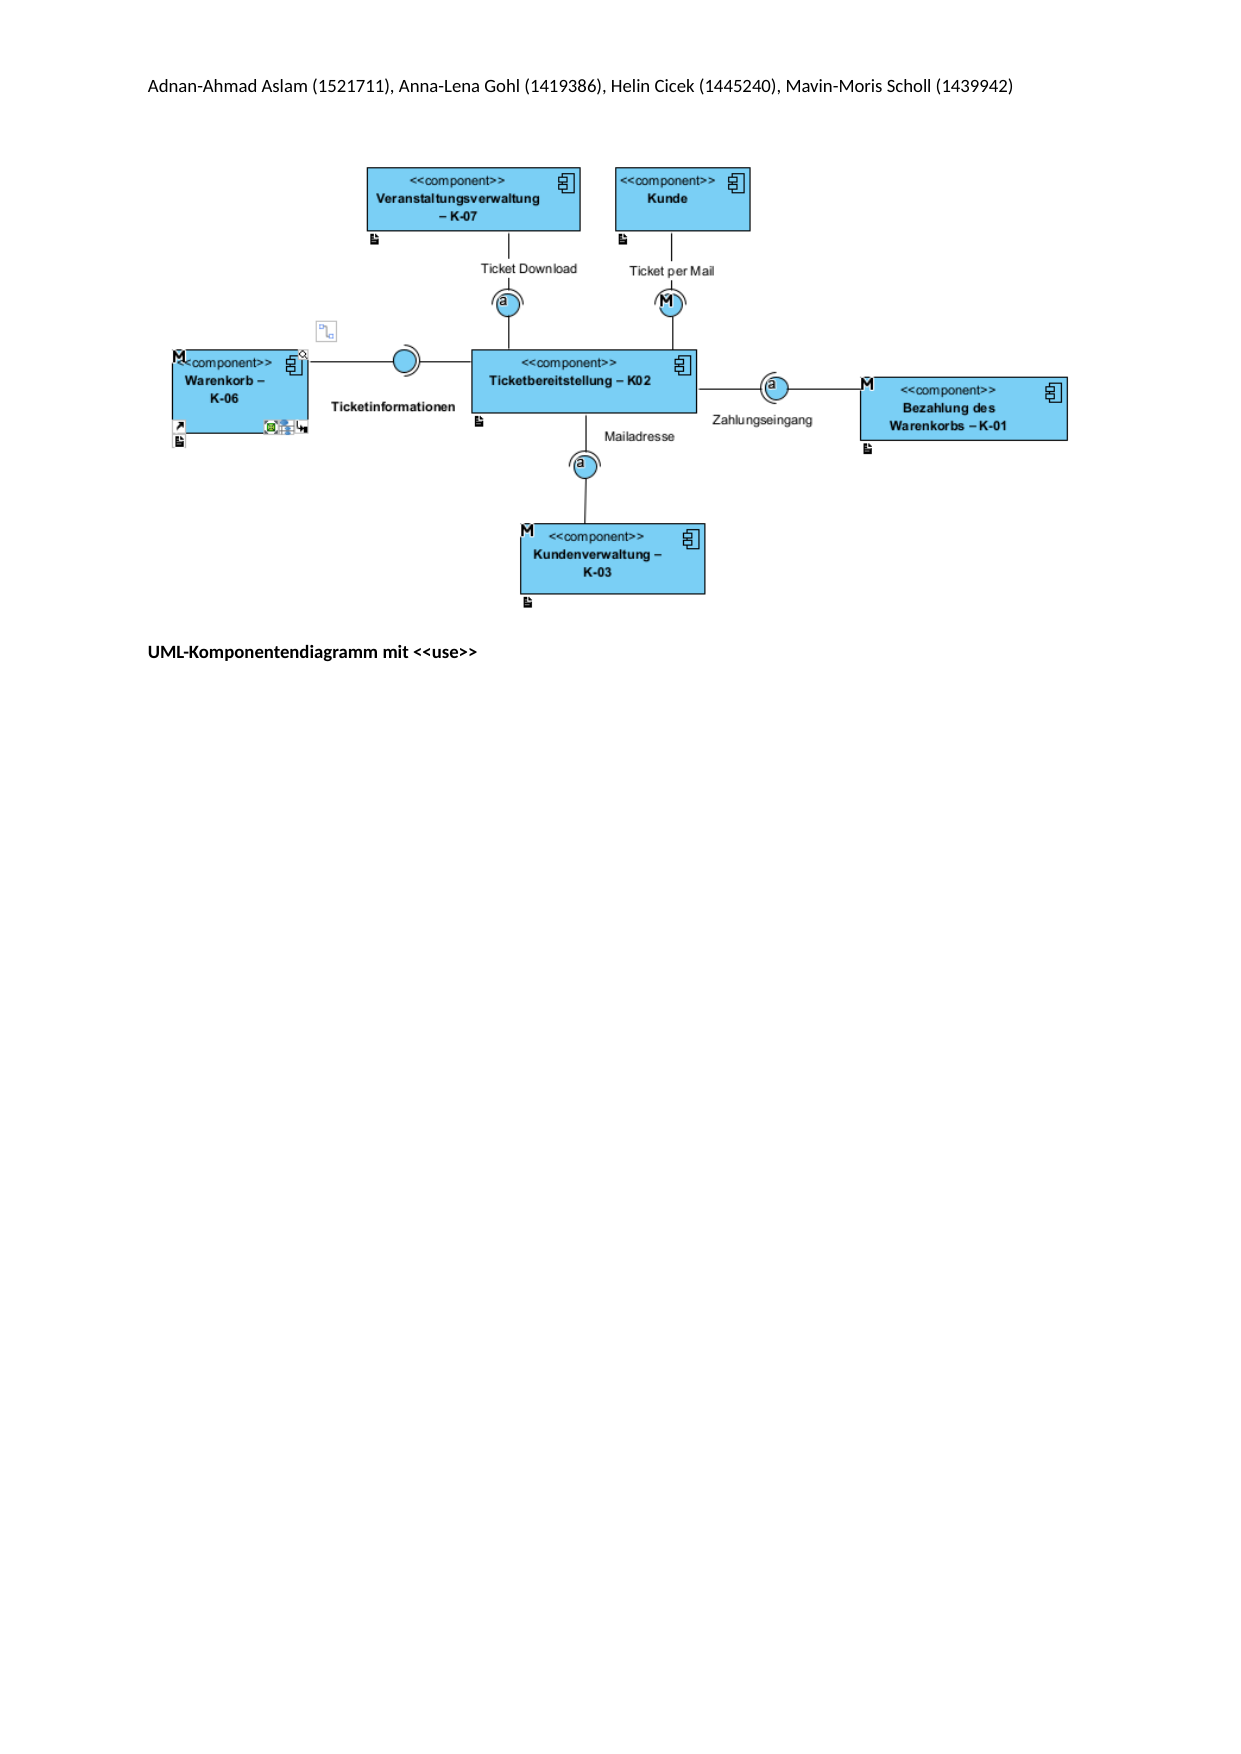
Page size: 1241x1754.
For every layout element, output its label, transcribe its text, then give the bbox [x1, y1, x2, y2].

picture [147, 147, 1093, 622]
text UML-Komponentendiagramm mit <<use>> [148, 640, 1093, 663]
